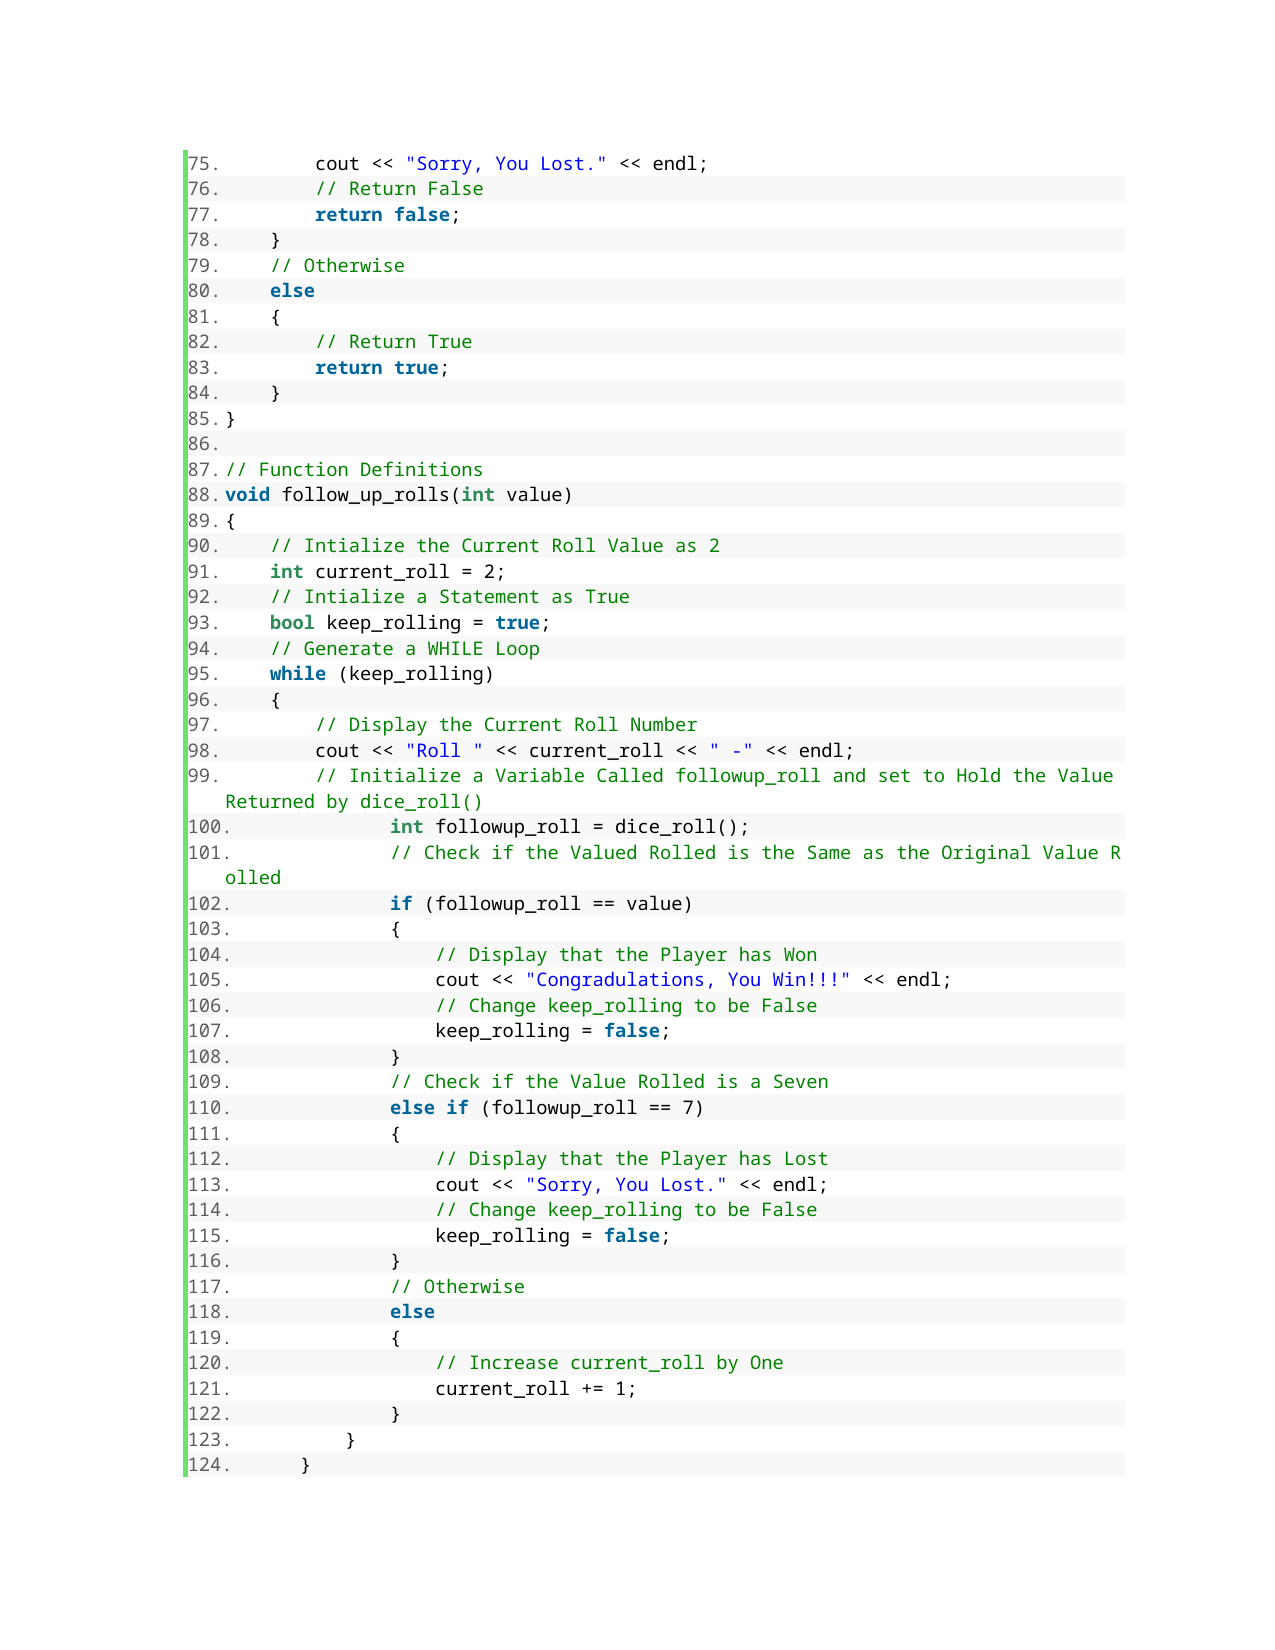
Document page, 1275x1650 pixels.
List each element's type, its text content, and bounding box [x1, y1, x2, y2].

list cout << "Congradulations, You Win!!!" << endl; [188, 967, 1125, 992]
list int followup_roll = dice_roll(); [188, 813, 1125, 839]
list { [188, 916, 1125, 941]
list return false; [188, 201, 1125, 227]
list } [188, 380, 1125, 405]
list // Check if the Value Rolled is a Seven [188, 1069, 1125, 1094]
list { [188, 1324, 1125, 1349]
list // Intialize the Current Roll Value as 2 [188, 533, 1125, 558]
list // Initialize a Variable Called followup_roll and set to Hold the Value Returned by dice_roll() [188, 762, 1125, 813]
list return true; [188, 354, 1125, 380]
list cout << "Roll " << current_roll << " -" << endl; [188, 737, 1125, 762]
list cout << "Sorry, You Lost." << endl; [188, 1171, 1125, 1196]
list { [188, 507, 1125, 533]
list // Otherwise [188, 1273, 1125, 1298]
list // Function Definitions [188, 456, 1125, 482]
list // Check if the Valued Rolled is the Same as the Original Value Rolled [188, 839, 1125, 890]
list // Intialize a Statement as True [188, 584, 1125, 609]
list // Display that the Player has Won [188, 941, 1125, 967]
list cout << "Sorry, You Lost." << endl; [188, 150, 1125, 176]
list } [188, 405, 1125, 431]
list keep_rolling = false; [188, 1222, 1125, 1247]
list // Generate a WHILE Loop [188, 635, 1125, 660]
list } [188, 1401, 1125, 1426]
list else [188, 1298, 1125, 1324]
list bool keep_rolling = true; [188, 609, 1125, 635]
list } [188, 1426, 1125, 1452]
list // Return False [188, 176, 1125, 201]
list // Change keep_rolling to be False [188, 992, 1125, 1018]
list } [188, 1452, 1125, 1477]
list else if (followup_roll == 7) [188, 1094, 1125, 1120]
list { [188, 686, 1125, 711]
list { [188, 1120, 1125, 1145]
list } [188, 1247, 1125, 1273]
list } [188, 1043, 1125, 1069]
list // Return True [188, 329, 1125, 354]
list if (followup_roll == value) [188, 890, 1125, 916]
list keep_rolling = false; [188, 1018, 1125, 1043]
list { [188, 303, 1125, 329]
list int current_roll = 2; [188, 558, 1125, 584]
list // Increase current_roll by One [188, 1349, 1125, 1375]
list while (keep_rolling) [188, 660, 1125, 686]
list // Otherwise [188, 252, 1125, 278]
list // Change keep_rolling to be False [188, 1196, 1125, 1222]
list } [188, 227, 1125, 252]
list current_roll += 1; [188, 1375, 1125, 1401]
list else [188, 278, 1125, 303]
list void follow_up_rolls(int value) [188, 482, 1125, 507]
list // Display the Current Roll Number [188, 711, 1125, 737]
list // Display that the Player has Lost [188, 1145, 1125, 1171]
